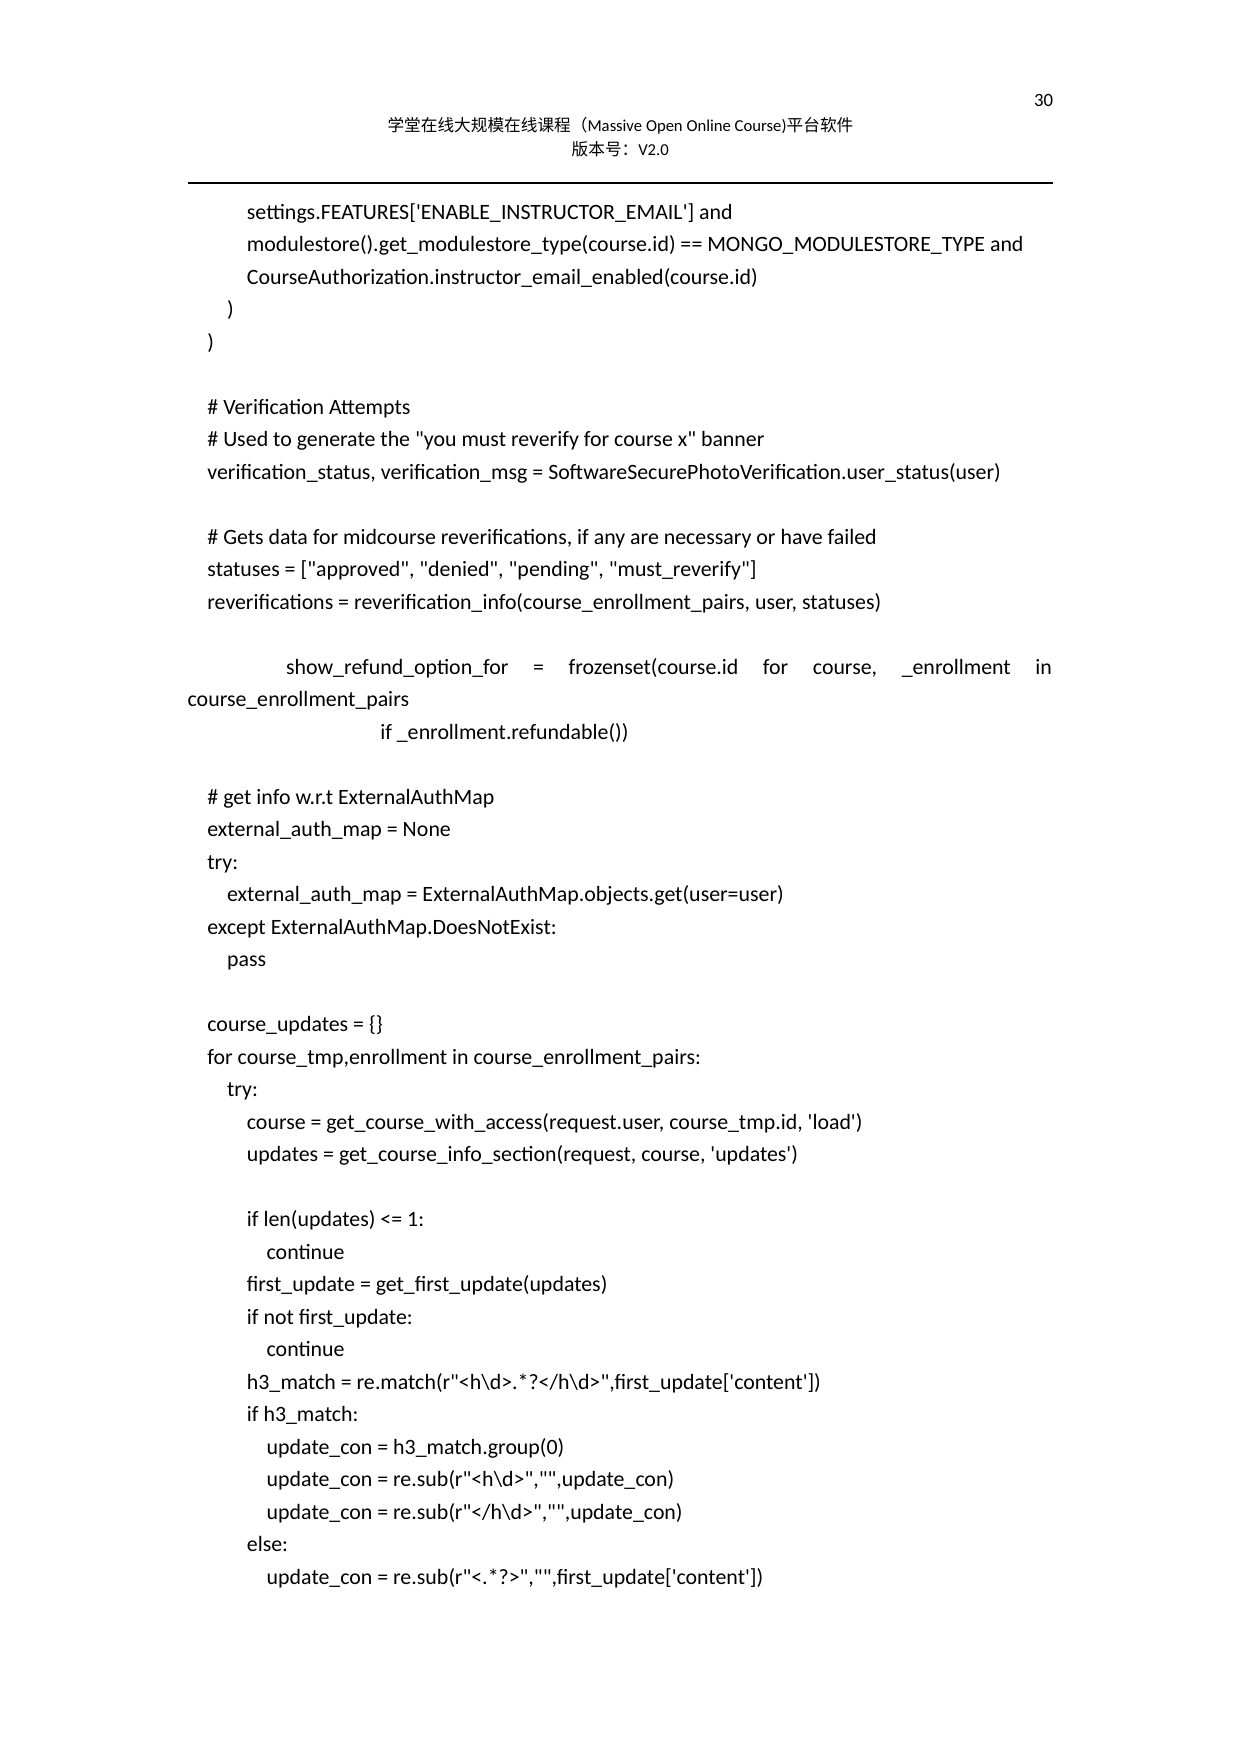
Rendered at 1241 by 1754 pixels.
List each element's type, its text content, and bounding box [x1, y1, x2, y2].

text update_con = re.sub(r"<h\d>","",update_con) [187, 1463, 1053, 1495]
text if len(updates) <= 1: [187, 1203, 1053, 1235]
text try: [187, 1073, 1053, 1105]
text # Verification Attempts [187, 390, 1053, 423]
text if h3_match: [187, 1398, 1053, 1430]
text external_auth_map = ExternalAuthMap.objects.get(user=user) [187, 878, 1053, 910]
text first_update = get_first_update(updates) [187, 1268, 1053, 1300]
text try: [187, 845, 1053, 878]
text verification_status, verification_msg = SoftwareSecurePhotoVerification.user_status(user) [187, 455, 1053, 488]
text update_con = re.sub(r"<.*?>","",first_update['content']) [187, 1560, 1053, 1593]
text update_con = h3_match.group(0) [187, 1430, 1053, 1463]
text show_refund_option_for = frozenset(course.id for course, _enrollment in course_enrollment_pairs [187, 650, 1053, 715]
text # Gets data for midcourse reverifications, if any are necessary or have failed [187, 520, 1053, 553]
text course = get_course_with_access(request.user, course_tmp.id, 'load') [187, 1105, 1053, 1138]
text external_auth_map = None [187, 813, 1053, 845]
text pass [187, 943, 1053, 975]
text update_con = re.sub(r"</h\d>","",update_con) [187, 1495, 1053, 1528]
text for course_tmp,enrollment in course_enrollment_pairs: [187, 1040, 1053, 1073]
text continue [187, 1333, 1053, 1365]
text course_updates = {} [187, 1008, 1053, 1040]
text updates = get_course_info_section(request, course, 'updates') [187, 1138, 1053, 1170]
text # Used to generate the "you must reverify for course x" banner [187, 423, 1053, 455]
text continue [187, 1235, 1053, 1268]
text CourseAuthorization.instructor_email_enabled(course.id) [187, 260, 1053, 293]
text reverifications = reverification_info(course_enrollment_pairs, user, statuses) [187, 585, 1053, 618]
text h3_match = re.match(r"<h\d>.*?</h\d>",first_update['content']) [187, 1365, 1053, 1398]
text ) [187, 293, 1053, 325]
text # get info w.r.t ExternalAuthMap [187, 780, 1053, 813]
text statuses = ["approved", "denied", "pending", "must_reverify"] [187, 553, 1053, 585]
text if not first_update: [187, 1300, 1053, 1333]
text settings.FEATURES['ENABLE_INSTRUCTOR_EMAIL'] and [187, 195, 1053, 228]
text ) [187, 325, 1053, 358]
text else: [187, 1528, 1053, 1560]
text modulestore().get_modulestore_type(course.id) == MONGO_MODULESTORE_TYPE and [187, 228, 1053, 260]
text if _enrollment.refundable()) [187, 715, 1053, 748]
text except ExternalAuthMap.DoesNotExist: [187, 910, 1053, 943]
